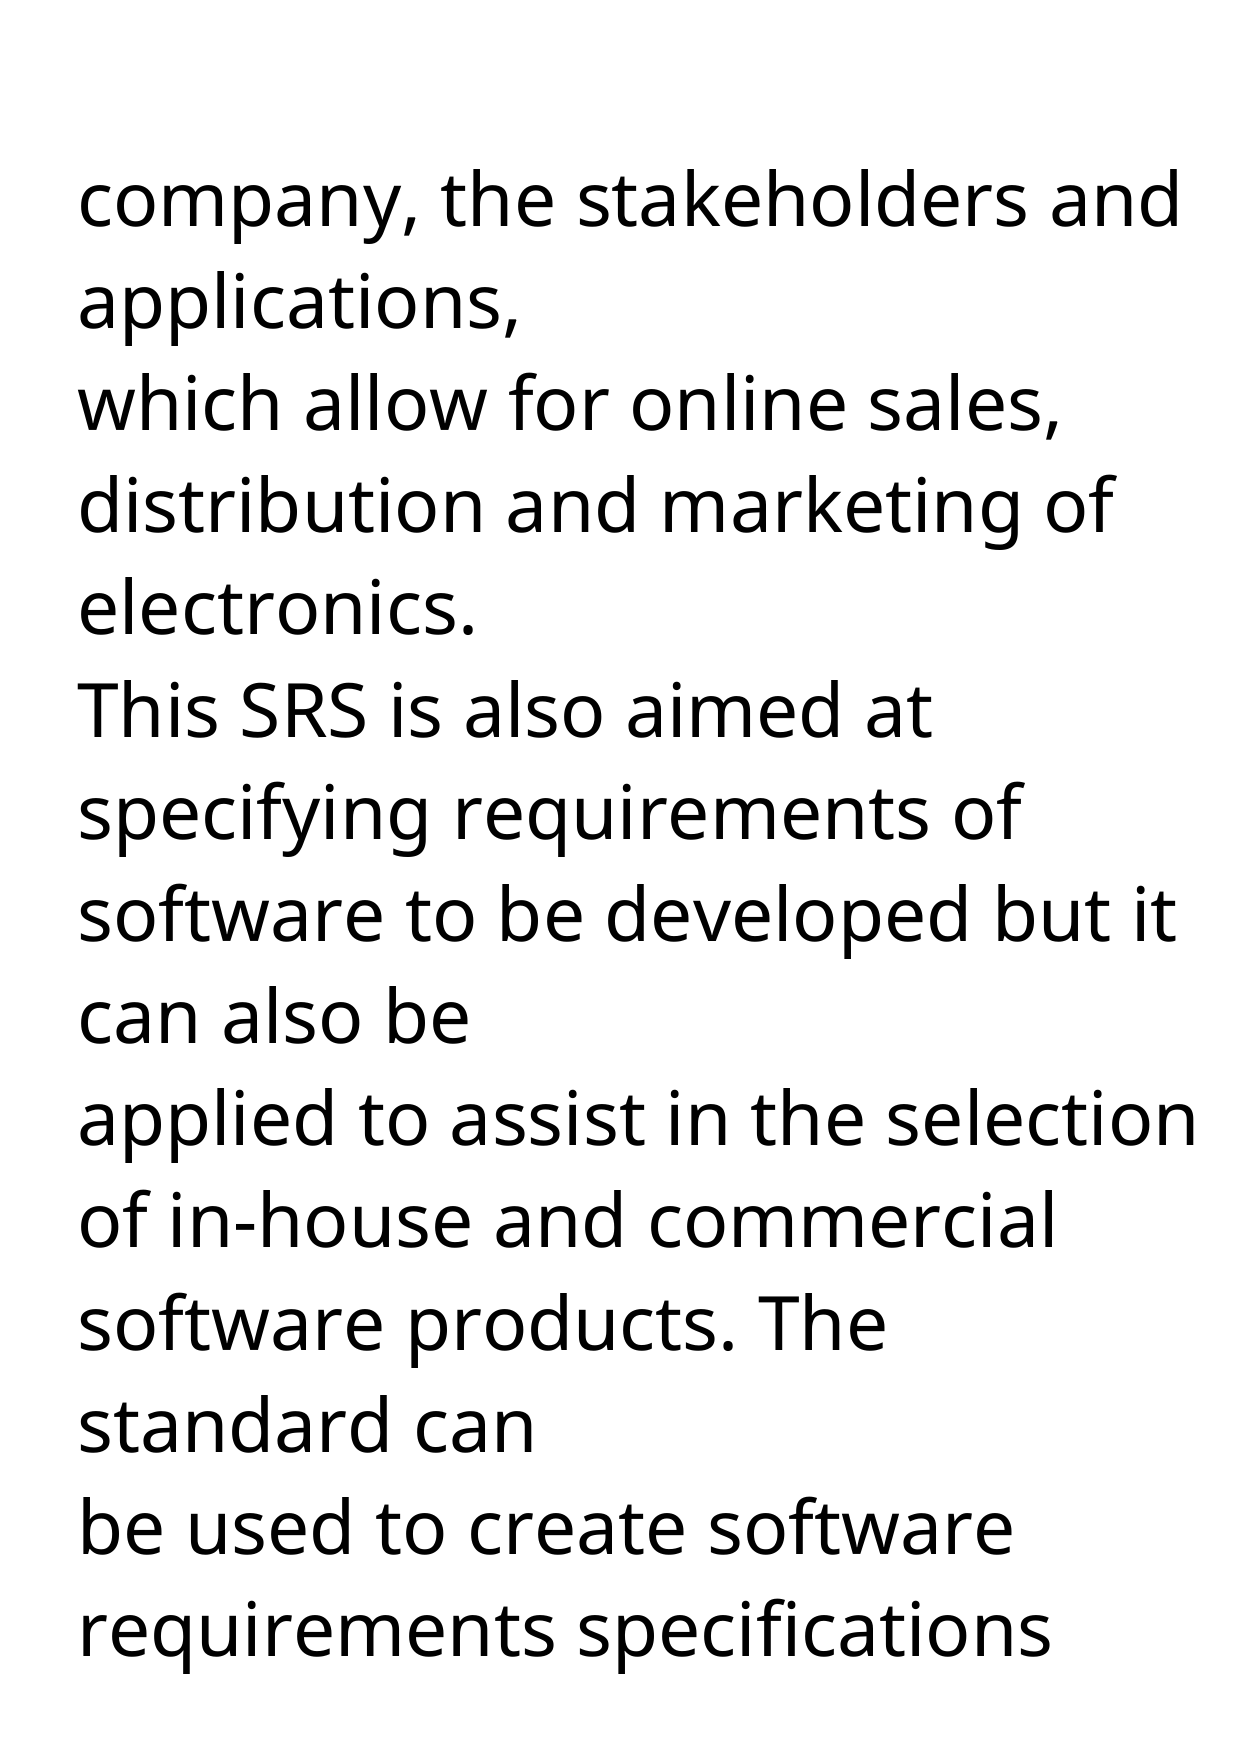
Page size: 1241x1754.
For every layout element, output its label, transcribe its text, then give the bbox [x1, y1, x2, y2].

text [77, 146, 1201, 350]
text This SRS is also aimed at specifying requirements of software to be developed but it can also be [77, 657, 1201, 1066]
text which allow for online sales, distribution and marketing of electronics. [77, 350, 1201, 657]
text applied to assist in the selection of in-house and commercial software products. The standard can [77, 1066, 1201, 1474]
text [77, 1474, 1201, 1679]
